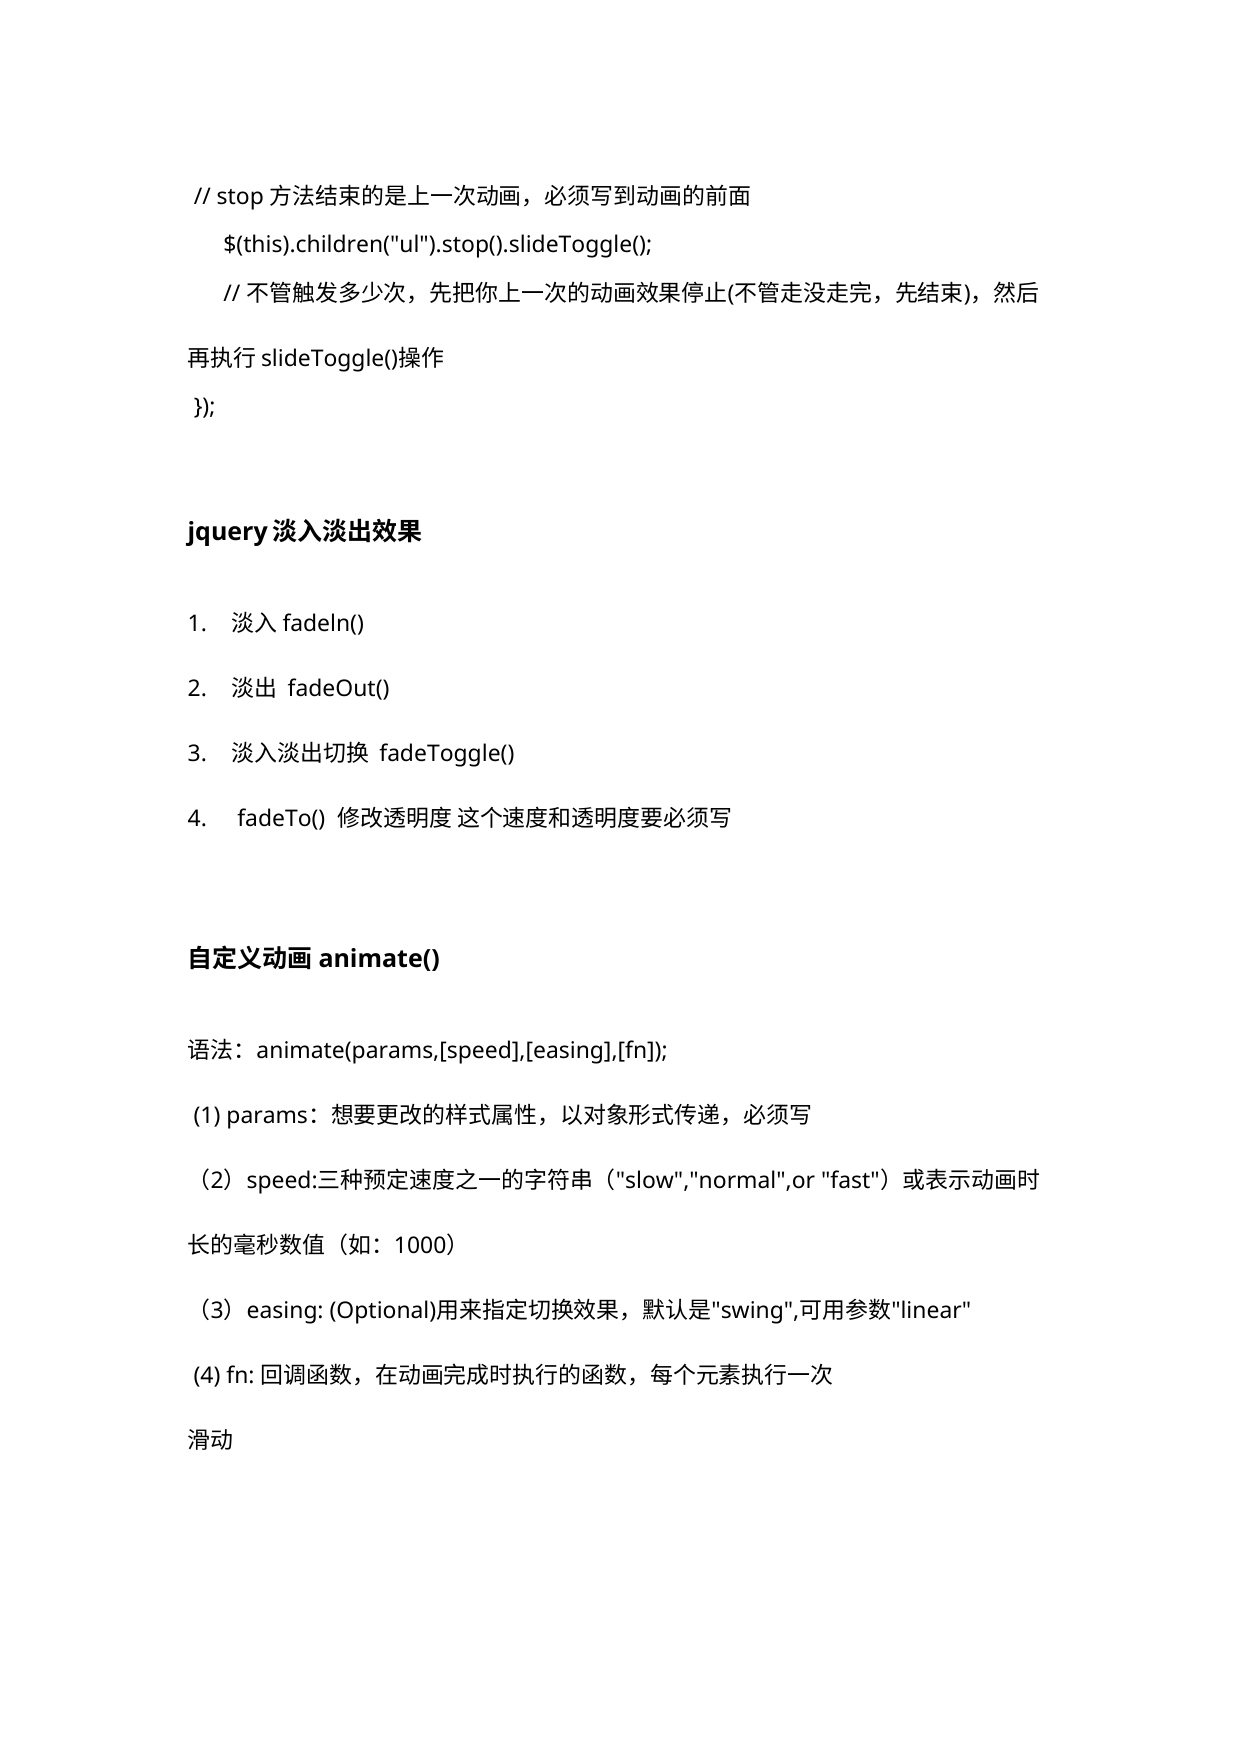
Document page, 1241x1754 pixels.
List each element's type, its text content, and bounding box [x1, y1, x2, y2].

text 滑动 [187, 1406, 1053, 1471]
list 淡入淡出切换 fadeToggle() [187, 719, 1053, 784]
text （3）easing: (Optional)用来指定切换效果，默认是"swing",可用参数"linear" [187, 1276, 1053, 1341]
list 淡入 fadeln() [187, 589, 1053, 654]
text $(this).children("ul").stop().slideToggle(); [187, 227, 1053, 259]
text jquery淡入淡出效果 [187, 497, 1053, 562]
text (1) params：想要更改的样式属性，以对象形式传递，必须写 [187, 1081, 1053, 1146]
text 自定义动画 animate() [187, 924, 1053, 989]
text 语法：animate(params,[speed],[easing],[fn]); [187, 1016, 1053, 1081]
list fadeTo() 修改透明度 这个速度和透明度要必须写 [187, 784, 1053, 849]
text （2）speed:三种预定速度之一的字符串（"slow","normal",or "fast"）或表示动画时长的毫秒数值（如：1000） [187, 1146, 1053, 1276]
text }); [187, 389, 1053, 422]
text (4) fn: 回调函数，在动画完成时执行的函数，每个元素执行一次 [187, 1341, 1053, 1406]
list 淡出 fadeOut() [187, 654, 1053, 719]
text // stop 方法结束的是上一次动画，必须写到动画的前面 [187, 162, 1053, 227]
text // 不管触发多少次，先把你上一次的动画效果停止(不管走没走完，先结束)，然后再执行slideToggle()操作 [187, 259, 1053, 389]
